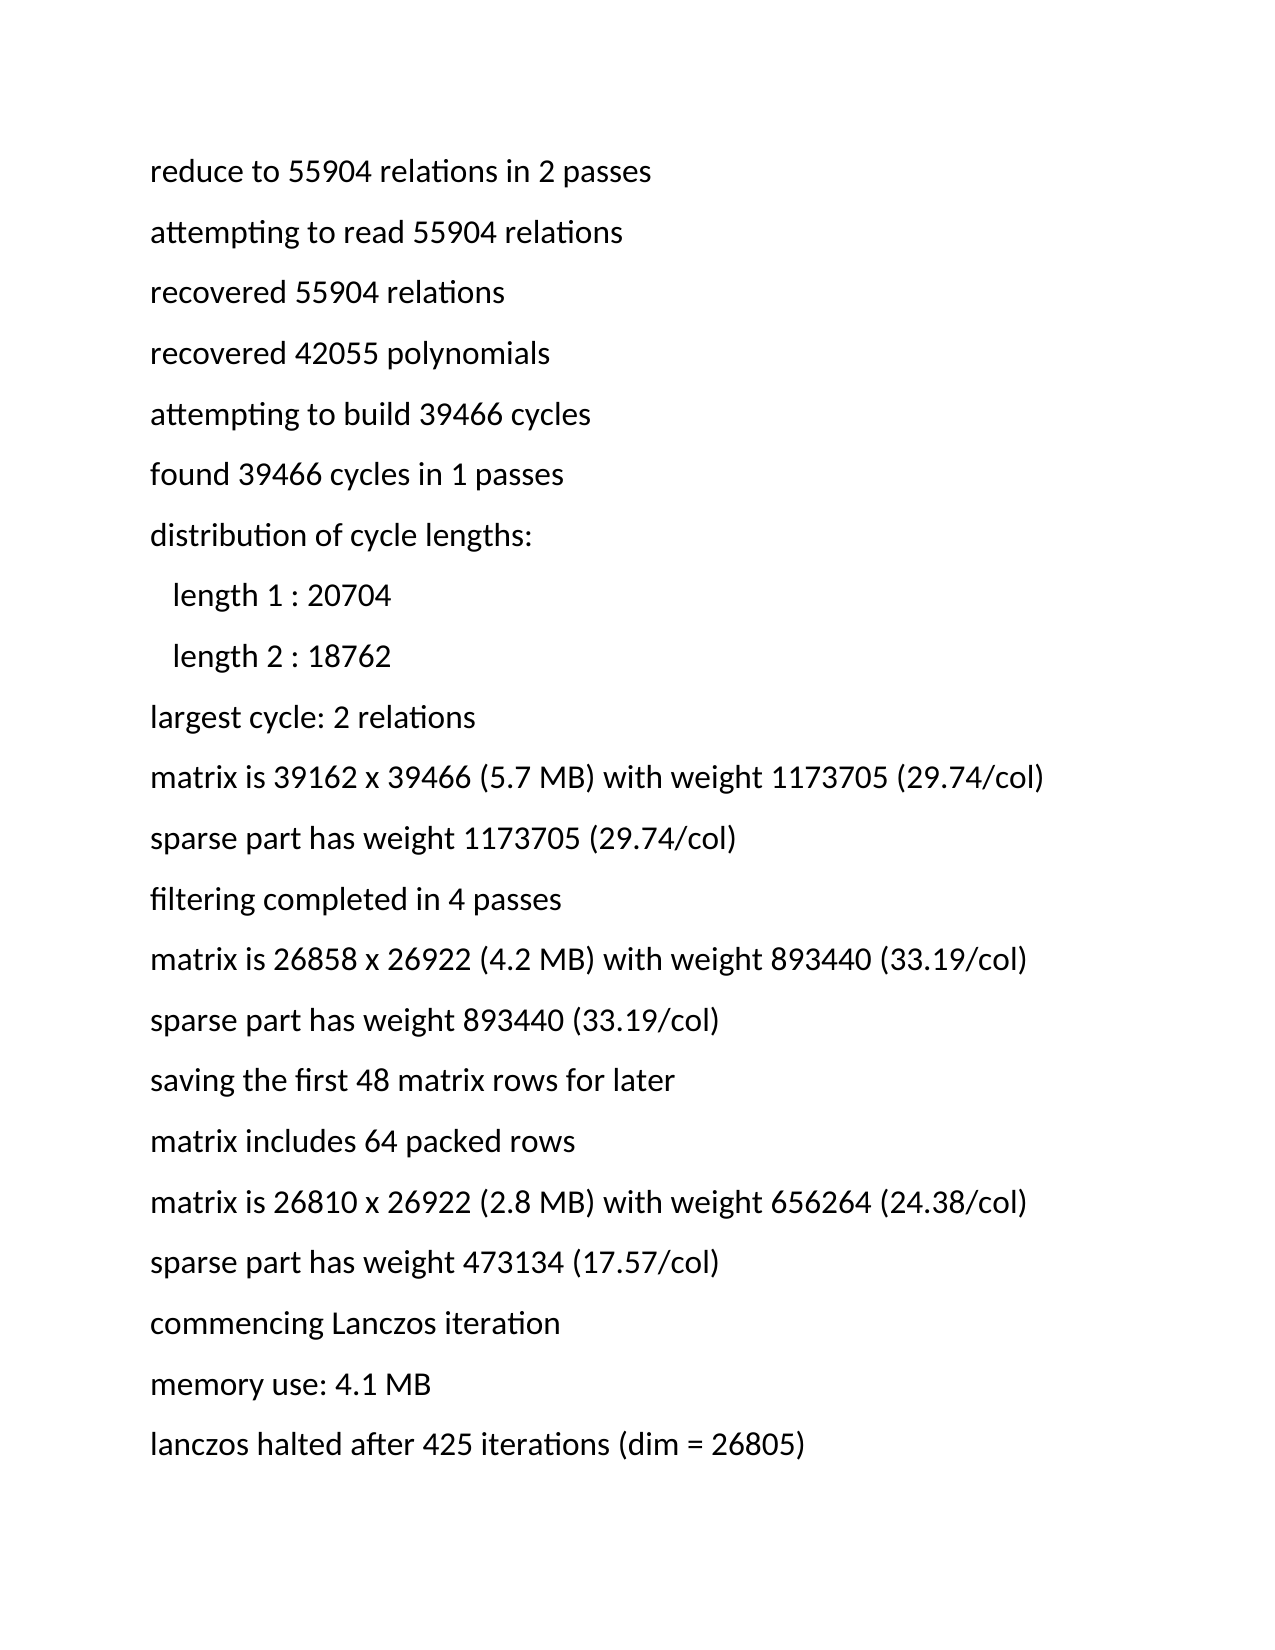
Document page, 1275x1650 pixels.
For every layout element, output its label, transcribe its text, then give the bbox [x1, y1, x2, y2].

text reduce to 55904 relations in 2 passes [150, 150, 1125, 191]
text distribution of cycle lengths: [150, 514, 1125, 554]
text sparse part has weight 473134 (17.57/col) [150, 1241, 1125, 1282]
text largest cycle: 2 relations [150, 696, 1125, 736]
text recovered 42055 polynomials [150, 332, 1125, 373]
text filtering completed in 4 passes [150, 877, 1125, 918]
text memory use: 4.1 MB [150, 1362, 1125, 1403]
text commencing Lanczos iteration [150, 1302, 1125, 1343]
text saving the first 48 matrix rows for later [150, 1059, 1125, 1100]
text matrix is 39162 x 39466 (5.7 MB) with weight 1173705 (29.74/col) [150, 756, 1125, 797]
text found 39466 cycles in 1 passes [150, 453, 1125, 494]
text attempting to build 39466 cycles [150, 392, 1125, 433]
text sparse part has weight 893440 (33.19/col) [150, 999, 1125, 1039]
text recovered 55904 relations [150, 271, 1125, 312]
text matrix is 26810 x 26922 (2.8 MB) with weight 656264 (24.38/col) [150, 1181, 1125, 1221]
text matrix is 26858 x 26922 (4.2 MB) with weight 893440 (33.19/col) [150, 938, 1125, 979]
text matrix includes 64 packed rows [150, 1120, 1125, 1161]
text lanczos halted after 425 iterations (dim = 26805) [150, 1423, 1125, 1464]
text length 2 : 18762 [150, 635, 1125, 676]
text sparse part has weight 1173705 (29.74/col) [150, 817, 1125, 858]
text attempting to read 55904 relations [150, 211, 1125, 251]
text length 1 : 20704 [150, 574, 1125, 615]
